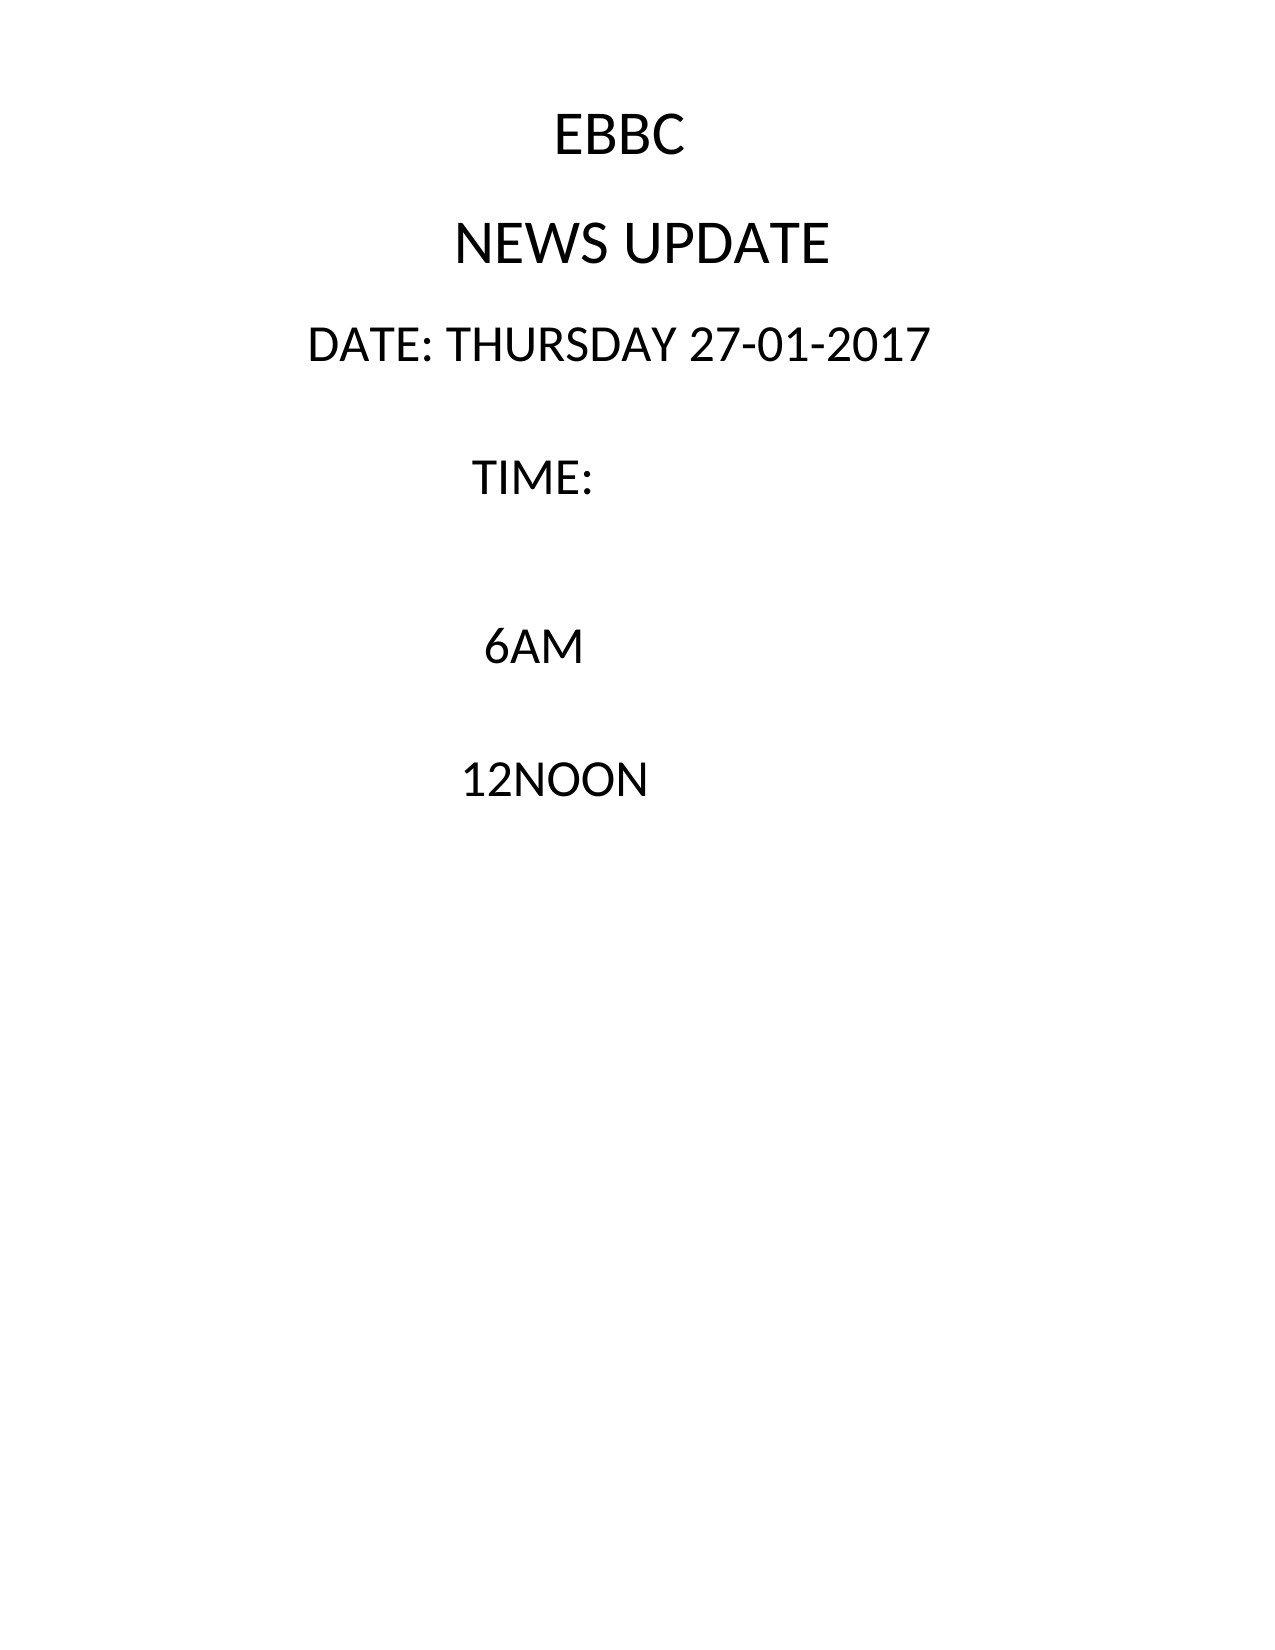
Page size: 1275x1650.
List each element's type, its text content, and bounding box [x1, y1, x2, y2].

text EBBC [478, 94, 1181, 170]
text NEWS UPDATE [103, 202, 1181, 279]
text DATE: THURSDAY 27-01-2017 [178, 311, 1181, 374]
text TIME: [178, 444, 1181, 508]
text 12NOON [178, 746, 1181, 809]
text 6AM [178, 613, 1181, 676]
